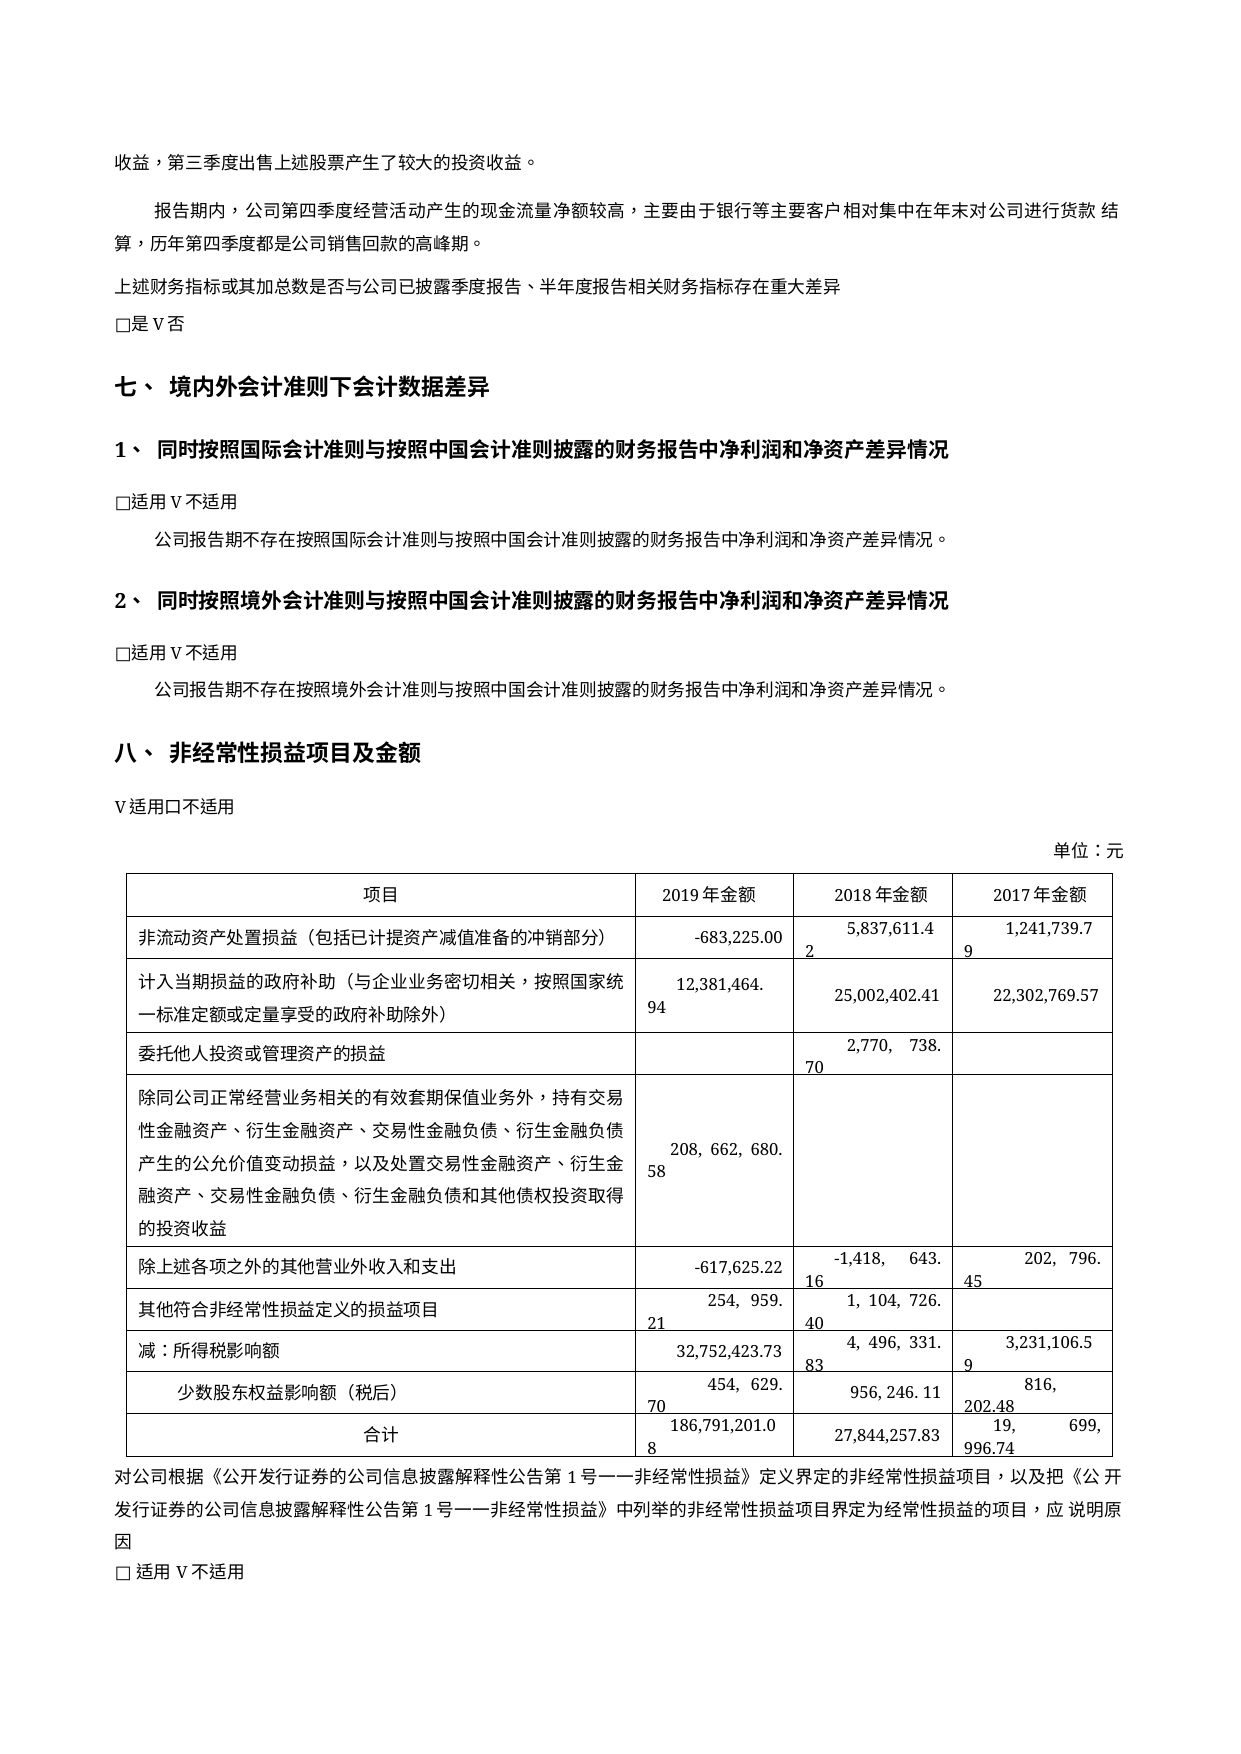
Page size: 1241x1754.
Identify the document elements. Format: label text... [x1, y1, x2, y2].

table_cell [636, 1033, 793, 1074]
table_cell -683,225.00 [636, 917, 793, 958]
table_header 2019年金额 [636, 874, 793, 916]
table_cell 少数股东权益影响额（税后） [127, 1372, 635, 1413]
text 报告期内，公司第四季度经营活动产生的现金流量净额较高，主要由于银行等主要客户相对集中在年末对公司进行货款 结算，历年第四季度都是公司销售回款的高峰期。 [114, 191, 1124, 257]
table_cell 25,002,402.41 [794, 959, 952, 1032]
table_cell 除同公司正常经营业务相关的有效套期保值业务外，持有交易 性金融资产、衍生金融资产、交易性金融负债、衍生金融负债 产生的公允价值变动损益，以及处置交易性金融资产、衍生金 融资产、交易性金融负债、衍生金融负债和其他债权投资取得 的投资收益 [127, 1075, 635, 1246]
text 公司报告期不存在按照国际会计准则与按照中国会计准则披露的财务报告中净利润和净资产差异情况。 [114, 520, 1124, 553]
table_cell 186,791,201.08 [636, 1414, 793, 1456]
table_cell [953, 1033, 1112, 1074]
table_cell [794, 1075, 952, 1246]
table_cell 816, 202.48 [953, 1372, 1112, 1413]
text □适用V不适用 [114, 633, 1124, 666]
table_cell 208, 662, 680. 58 [636, 1075, 793, 1246]
table_header 项目 [127, 874, 635, 916]
text 上述财务指标或其加总数是否与公司已披露季度报告、半年度报告相关财务指标存在重大差异 [114, 267, 1124, 300]
table_cell 合计 [127, 1414, 635, 1456]
table_cell -1,418, 643. 16 [794, 1247, 952, 1288]
table_cell 非流动资产处置损益（包括已计提资产减值准备的冲销部分） [127, 917, 635, 958]
table_cell 22,302,769.57 [953, 959, 1112, 1032]
table_cell 27,844,257.83 [794, 1414, 952, 1456]
table_cell 1,241,739.79 [953, 917, 1112, 958]
table_header 2018年金额 [794, 874, 952, 916]
table_cell 1, 104, 726. 40 [794, 1289, 952, 1329]
text □适用V不适用 [114, 483, 1124, 516]
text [114, 143, 1124, 176]
table_cell 其他符合非经常性损益定义的损益项目 [127, 1289, 635, 1329]
table_cell 2,770, 738. 70 [794, 1033, 952, 1074]
table_cell 254, 959. 21 [636, 1289, 793, 1329]
table_cell 454, 629. 70 [636, 1372, 793, 1413]
table_header 2017年金额 [953, 874, 1112, 916]
table_cell 12,381,464. 94 [636, 959, 793, 1032]
table_cell 3,231,106.59 [953, 1331, 1112, 1371]
table_cell 202, 796. 45 [953, 1247, 1112, 1288]
table_cell 委托他人投资或管理资产的损益 [127, 1033, 635, 1074]
table_cell 4, 496, 331. 83 [794, 1331, 952, 1371]
text V适用口不适用 [114, 787, 1124, 820]
subtitle 1、 同时按照国际会计准则与按照中国会计准则披露的财务报告中净利润和净资产差异情况 [114, 435, 1124, 464]
table_cell [953, 1075, 1112, 1246]
text 公司报告期不存在按照境外会计准则与按照中国会计准则披露的财务报告中净利润和净资产差异情况。 [114, 671, 1124, 703]
table_cell 计入当期损益的政府补助（与企业业务密切相关，按照国家统 一标准定额或定量享受的政府补助除外） [127, 959, 635, 1032]
table_cell 32,752,423.73 [636, 1331, 793, 1371]
table_cell -617,625.22 [636, 1247, 793, 1288]
subtitle 八、 非经常性损益项目及金额 [114, 737, 1124, 768]
table_cell [953, 1289, 1112, 1329]
table_cell 除上述各项之外的其他营业外收入和支出 [127, 1247, 635, 1288]
table_cell 956, 246. 11 [794, 1372, 952, 1413]
text □是V否 [114, 304, 1124, 337]
text 单位：元 [114, 839, 1124, 863]
table_cell 19, 699, 996.74 [953, 1414, 1112, 1456]
table_cell 5,837,611.42 [794, 917, 952, 958]
table_cell 减：所得税影响额 [127, 1331, 635, 1371]
text □ 适用 V 不适用 [114, 1559, 1124, 1583]
subtitle 2、 同时按照境外会计准则与按照中国会计准则披露的财务报告中净利润和净资产差异情况 [114, 586, 1124, 614]
subtitle 七、 境内外会计准则下会计数据差异 [114, 371, 1124, 402]
text 对公司根据《公开发行证券的公司信息披露解释性公告第1号一一非经常性损益》定义界定的非经常性损益项目，以及把《公 开发行证券的公司信息披露解释性公告第1号一一非经常性损益》中列举的非经常性损益项目界定为经常性损益的项目，应 说明原因 [114, 1457, 1124, 1555]
